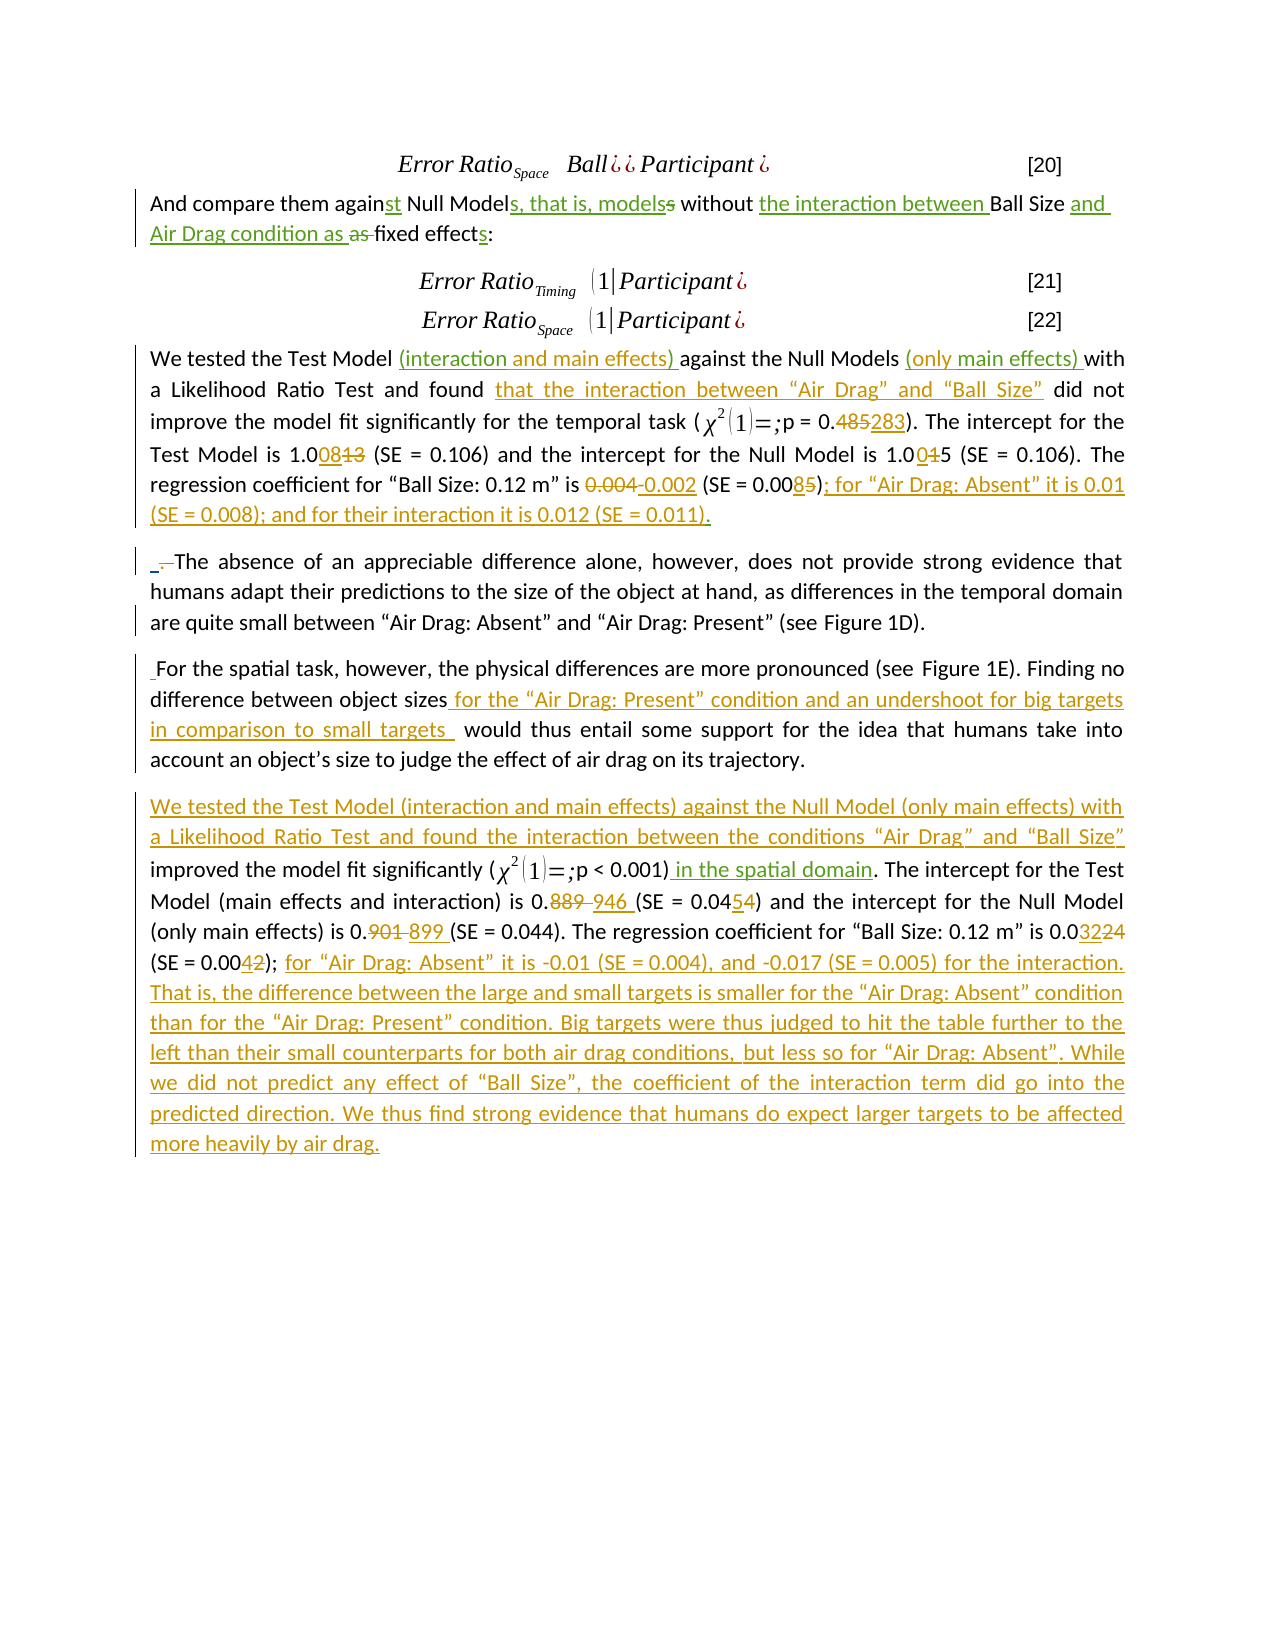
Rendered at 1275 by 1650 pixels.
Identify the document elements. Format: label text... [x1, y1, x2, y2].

table_header [21] [1016, 266, 1098, 305]
text We tested the Test Model against the Null Models with a Likelihood Ratio Test and found did not improve the model fit significantly for the temporal task (p = 0.). The intercept for the Test Model is 1.0 (SE = 0.106) and the intercept for the Null Model is 1.05 (SE = 0.106). The regression coefficient for “Ball Size: 0.12 m” is (SE = 0.00) [150, 344, 1125, 528]
text And compare them again Null Model without Ball Size fixed effect: [150, 189, 1125, 247]
text The absence of an appreciable difference alone, however, does not provide strong evidence that humans adapt their predictions to the size of the object at hand, as differences in the temporal domain are quite small between “Air Drag: Absent” and “Air Drag: Present” (see Figure 1D). [150, 547, 1125, 636]
table_header [150, 266, 1016, 305]
text For the spatial task, however, the physical differences are more pronounced (see Figure 1E). Finding no difference between object sizes would thus entail some support for the idea that humans take into account an object’s size to judge the effect of air drag on its trajectory. [150, 654, 1125, 773]
table_cell [150, 150, 1016, 189]
text improved the model fit significantly (p < 0.001). The intercept for the Test Model (main effects and interaction) is 0.(SE = 0.04) and the intercept for the Null Model (only main effects) is 0.(SE = 0.044). The regression coefficient for “Ball Size: 0.12 m” is 0.0 (SE = 0.00); [150, 792, 1125, 846]
table_cell [20] [1016, 150, 1098, 189]
table_cell [22] [1016, 305, 1098, 344]
text improved the model fit significantly (p < 0.001). The intercept for the Test Model (main effects and interaction) is 0.(SE = 0.04) and the intercept for the Null Model (only main effects) is 0.(SE = 0.044). The regression coefficient for “Ball Size: 0.12 m” is 0.0 (SE = 0.00); [150, 1094, 1125, 1123]
text improved the model fit significantly (p < 0.001). The intercept for the Test Model (main effects and interaction) is 0.(SE = 0.04) and the intercept for the Null Model (only main effects) is 0.(SE = 0.044). The regression coefficient for “Ball Size: 0.12 m” is 0.0 (SE = 0.00); [150, 1124, 1125, 1157]
text improved the model fit significantly (p < 0.001). The intercept for the Test Model (main effects and interaction) is 0.(SE = 0.04) and the intercept for the Null Model (only main effects) is 0.(SE = 0.044). The regression coefficient for “Ball Size: 0.12 m” is 0.0 (SE = 0.00); [150, 847, 1125, 1032]
table_cell [150, 305, 1016, 344]
text improved the model fit significantly (p < 0.001). The intercept for the Test Model (main effects and interaction) is 0.(SE = 0.04) and the intercept for the Null Model (only main effects) is 0.(SE = 0.044). The regression coefficient for “Ball Size: 0.12 m” is 0.0 (SE = 0.00); [150, 1034, 1125, 1093]
